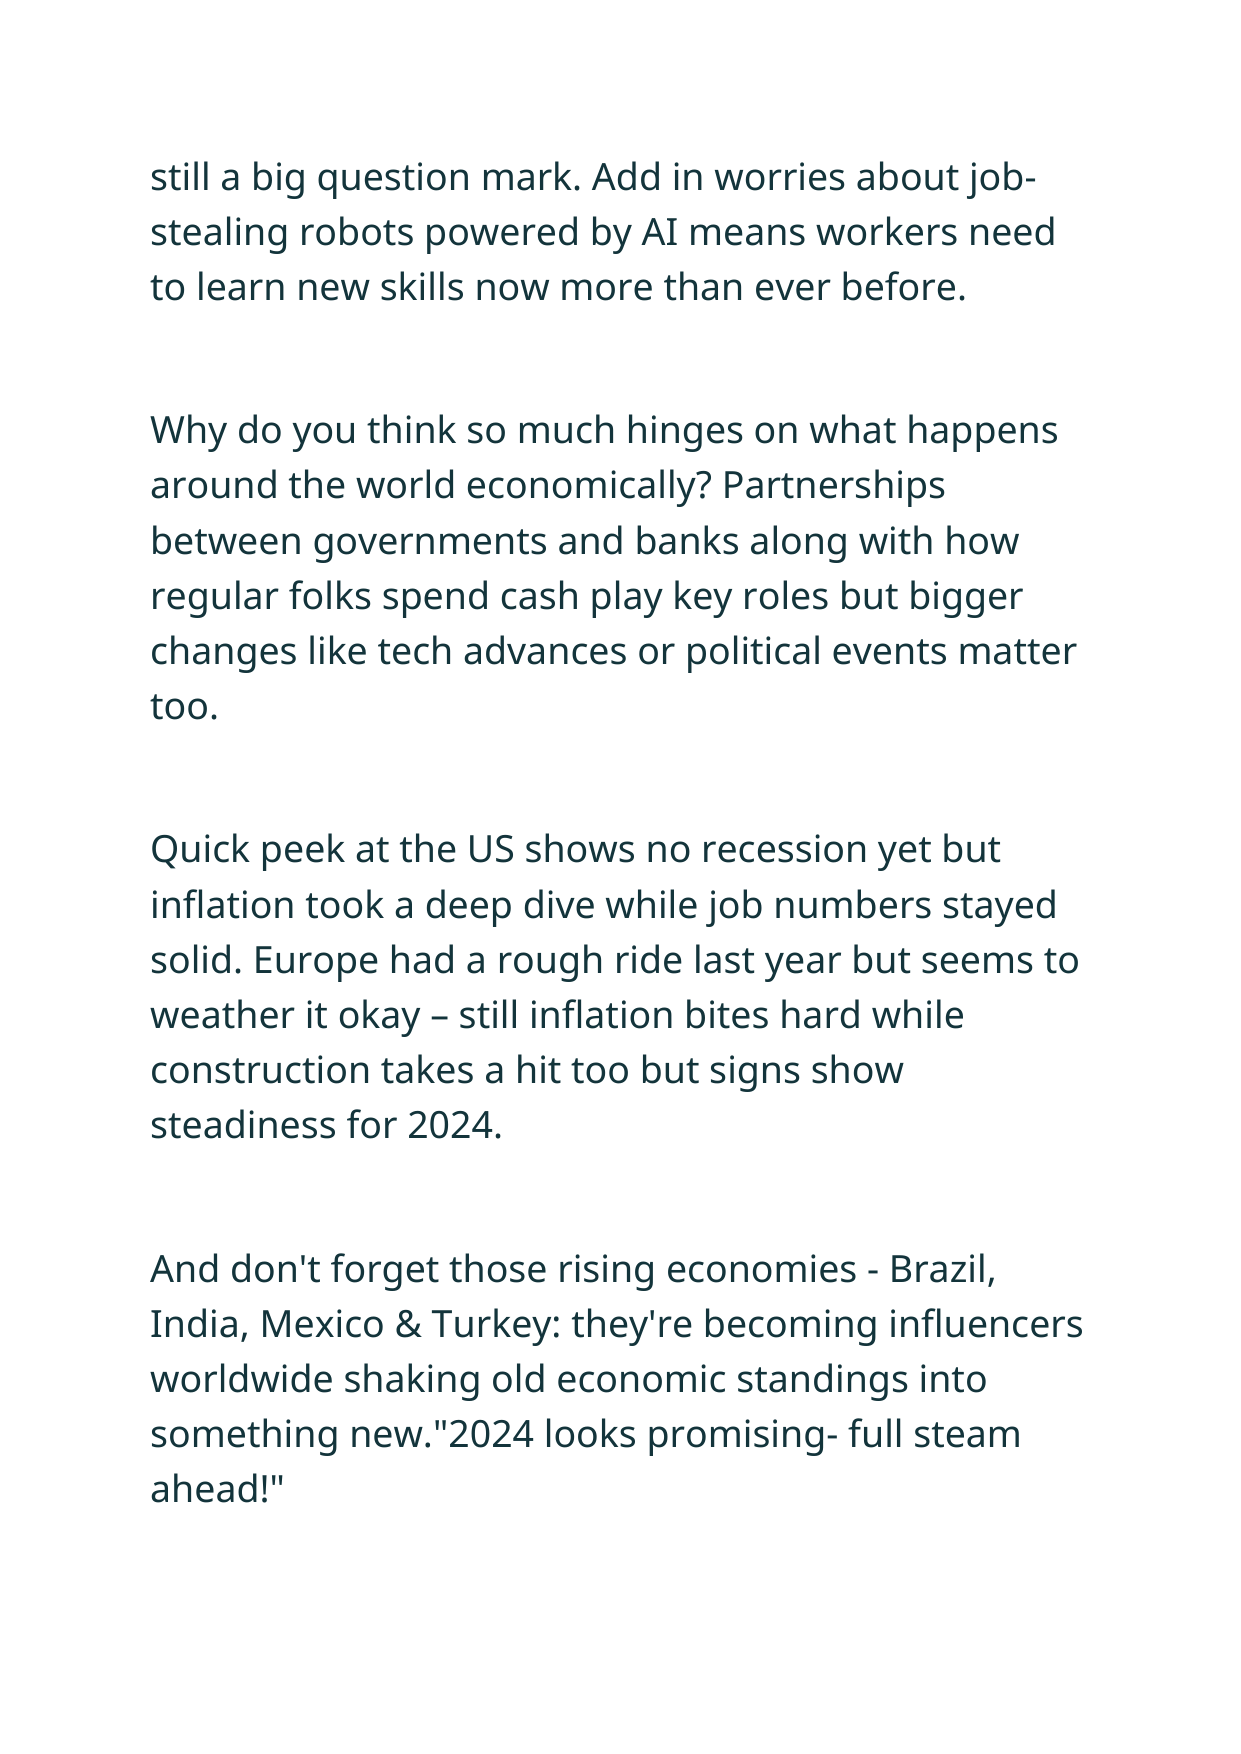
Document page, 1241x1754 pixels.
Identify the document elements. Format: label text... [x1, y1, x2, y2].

text And don't forget those rising economies - Brazil, India, Mexico & Turkey: they're becoming influencers worldwide shaking old economic standings into something new."2024 looks promising- full steam ahead!" [150, 1242, 1090, 1513]
text Quick peek at the US shows no recession yet but inflation took a deep dive while job numbers stayed solid. Europe had a rough ride last year but seems to weather it okay – still inflation bites hard while construction takes a hit too but signs show steadiness for 2024. [150, 823, 1090, 1149]
text Why do you think so much hinges on what happens around the world economically? Partnerships between governments and banks along with how regular folks spend cash play key roles but bigger changes like tech advances or political events matter too. [150, 404, 1090, 730]
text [150, 150, 1090, 311]
